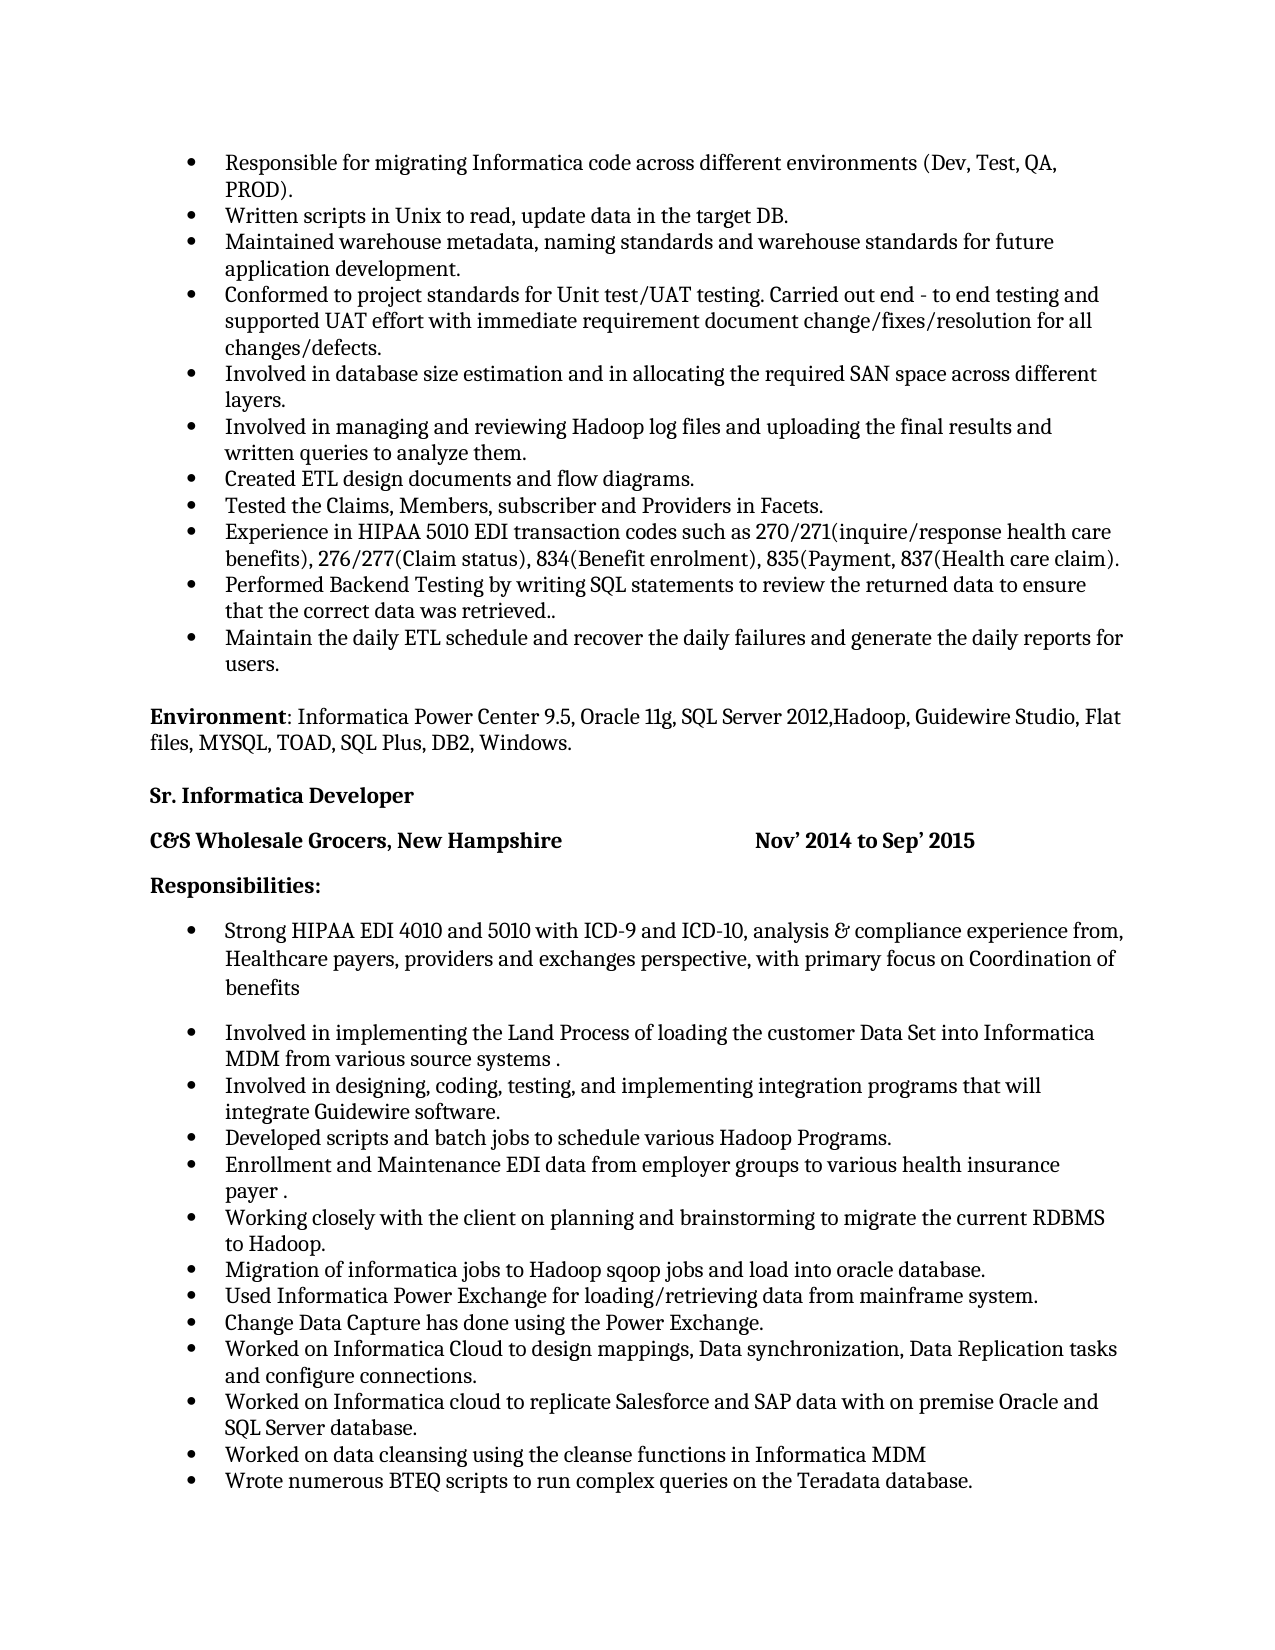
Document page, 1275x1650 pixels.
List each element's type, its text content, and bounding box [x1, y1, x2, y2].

text Environment: Informatica Power Center 9.5, Oracle 11g, SQL Server 2012,Hadoop, Guidewire Studio, Flat files, MYSQL, TOAD, SQL Plus, DB2, Windows. [150, 703, 1125, 756]
list Performed Backend Testing by writing SQL statements to review the returned data to ensure that the correct data was retrieved.. [187, 572, 1125, 624]
list Involved in managing and reviewing Hadoop log files and uploading the final results and written queries to analyze them. [187, 413, 1125, 466]
list Tested the Claims, Members, subscriber and Providers in Facets. [187, 493, 1125, 519]
list Worked on Informatica cloud to replicate Salesforce and SAP data with on premise Oracle and SQL Server database. [187, 1389, 1125, 1441]
list Conformed to project standards for Unit test/UAT testing. Carried out end - to end testing and supported UAT effort with immediate requirement document change/fixes/resolution for all changes/defects. [187, 282, 1125, 361]
list Involved in database size estimation and in allocating the required SAN space across different layers. [187, 361, 1125, 413]
list Worked on data cleansing using the cleanse functions in Informatica MDM [187, 1441, 1125, 1468]
list Experience in HIPAA 5010 EDI transaction codes such as 270/271(inquire/response health care benefits), 276/277(Claim status), 834(Benefit enrolment), 835(Payment, 837(Health care claim). [187, 519, 1125, 572]
list Worked on Informatica Cloud to design mappings, Data synchronization, Data Replication tasks and configure connections. [187, 1336, 1125, 1389]
text Responsibilities: [150, 873, 1125, 899]
list Responsible for migrating Informatica code across different environments (Dev, Test, QA, PROD). [187, 150, 1125, 203]
list Maintained warehouse metadata, naming standards and warehouse standards for future application development. [187, 229, 1125, 282]
list Written scripts in Unix to read, update data in the target DB. [187, 203, 1125, 229]
list Migration of informatica jobs to Hadoop sqoop jobs and load into oracle database. [187, 1257, 1125, 1283]
list Working closely with the client on planning and brainstorming to migrate the current RDBMS to Hadoop. [187, 1204, 1125, 1257]
list Change Data Capture has done using the Power Exchange. [187, 1310, 1125, 1336]
list Involved in implementing the Land Process of loading the customer Data Set into Informatica MDM from various source systems . [187, 1020, 1125, 1072]
list Strong HIPAA EDI 4010 and 5010 with ICD-9 and ICD-10, analysis & compliance experience from, Healthcare payers, providers and exchanges perspective, with primary focus on Coordination of benefits [187, 918, 1125, 1001]
list Enrollment and Maintenance EDI data from employer groups to various health insurance payer . [187, 1152, 1125, 1204]
list Maintain the daily ETL schedule and recover the daily failures and generate the daily reports for users. [187, 624, 1125, 677]
list Developed scripts and batch jobs to schedule various Hadoop Programs. [187, 1125, 1125, 1152]
list Wrote numerous BTEQ scripts to run complex queries on the Teradata database. [187, 1468, 1125, 1494]
list Used Informatica Power Exchange for loading/retrieving data from mainframe system. [187, 1283, 1125, 1310]
text C&S Wholesale Grocers, New Hampshire Nov’ 2014 to Sep’ 2015 [150, 828, 1125, 854]
list Created ETL design documents and flow diagrams. [187, 466, 1125, 493]
text Sr. Informatica Developer [150, 782, 1125, 809]
list Involved in designing, coding, testing, and implementing integration programs that will integrate Guidewire software. [187, 1072, 1125, 1125]
